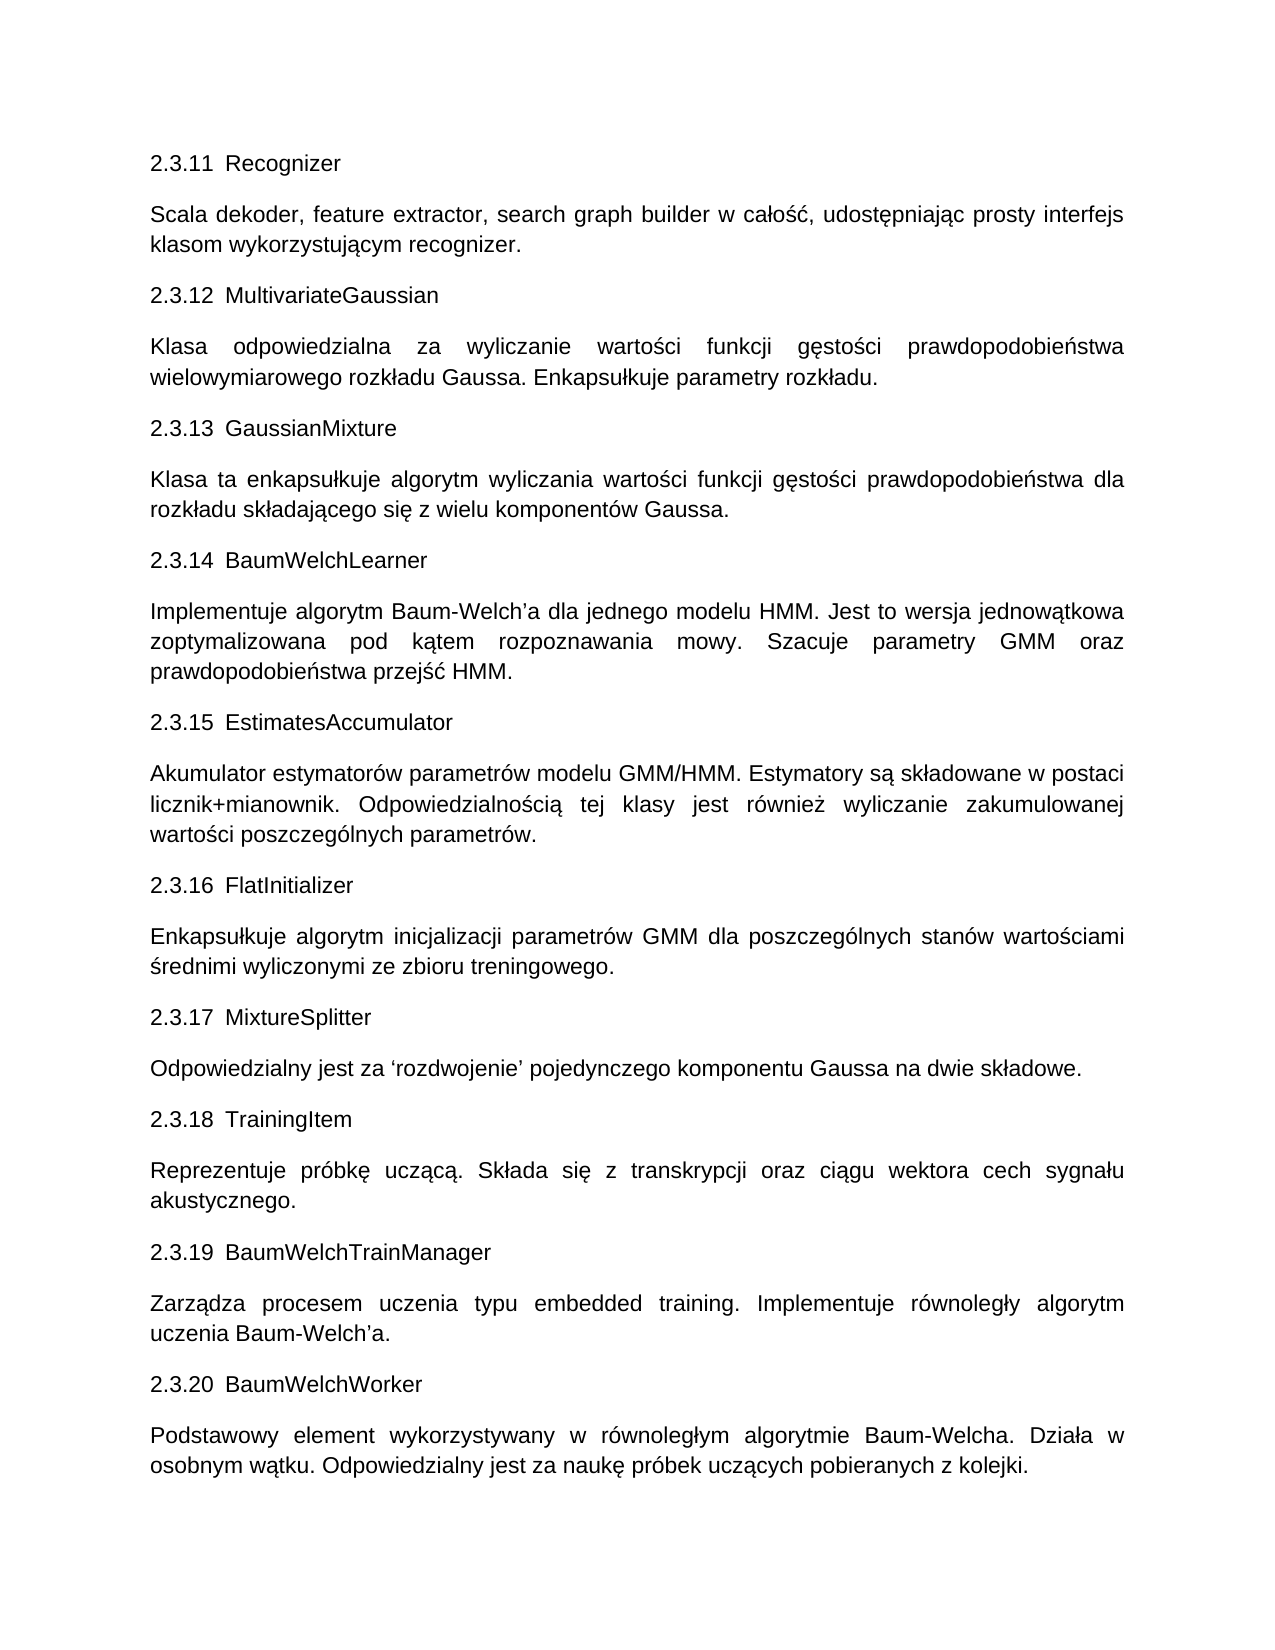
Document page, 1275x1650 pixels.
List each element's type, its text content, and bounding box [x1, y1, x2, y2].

text Podstawowy element wykorzystywany w równoległym algorytmie Baum-Welcha. Działa w osobnym wątku. Odpowiedzialny jest za naukę próbek uczących pobieranych z kolejki. [150, 1422, 1125, 1478]
text Zarządza procesem uczenia typu embedded training. Implementuje równoległy algorytm uczenia Baum-Welch’a. [150, 1289, 1125, 1346]
text Klasa odpowiedzialna za wyliczanie wartości funkcji gęstości prawdopodobieństwa wielowymiarowego rozkładu Gaussa. Enkapsułkuje parametry rozkładu. [150, 333, 1125, 390]
list BaumWelchWorker [150, 1371, 1125, 1397]
list TrainingItem [150, 1106, 1125, 1133]
list Recognizer [150, 150, 1125, 176]
text Odpowiedzialny jest za ‘rozdwojenie’ pojedynczego komponentu Gaussa na dwie składowe. [150, 1055, 1125, 1082]
text Reprezentuje próbkę uczącą. Składa się z transkrypcji oraz ciągu wektora cech sygnału akustycznego. [150, 1157, 1125, 1214]
text Enkapsułkuje algorytm inicjalizacji parametrów GMM dla poszczególnych stanów wartościami średnimi wyliczonymi ze zbioru treningowego. [150, 923, 1125, 979]
list MixtureSplitter [150, 1004, 1125, 1031]
list FlatInitializer [150, 872, 1125, 898]
list BaumWelchTrainManager [150, 1238, 1125, 1265]
list MultivariateGaussian [150, 282, 1125, 309]
text Scala dekoder, feature extractor, search graph builder w całość, udostępniając prosty interfejs klasom wykorzystującym recognizer. [150, 201, 1125, 258]
text Implementuje algorytm Baum-Welch’a dla jednego modelu HMM. Jest to wersja jednowątkowa zoptymalizowana pod kątem rozpoznawania mowy. Szacuje parametry GMM oraz prawdopodobieństwa przejść HMM. [150, 598, 1125, 685]
list GaussianMixture [150, 414, 1125, 441]
list EstimatesAccumulator [150, 709, 1125, 736]
text Klasa ta enkapsułkuje algorytm wyliczania wartości funkcji gęstości prawdopodobieństwa dla rozkładu składającego się z wielu komponentów Gaussa. [150, 466, 1125, 522]
text Akumulator estymatorów parametrów modelu GMM/HMM. Estymatory są składowane w postaci licznik+mianownik. Odpowiedzialnością tej klasy jest również wyliczanie zakumulowanej wartości poszczególnych parametrów. [150, 760, 1125, 847]
list BaumWelchLearner [150, 547, 1125, 573]
